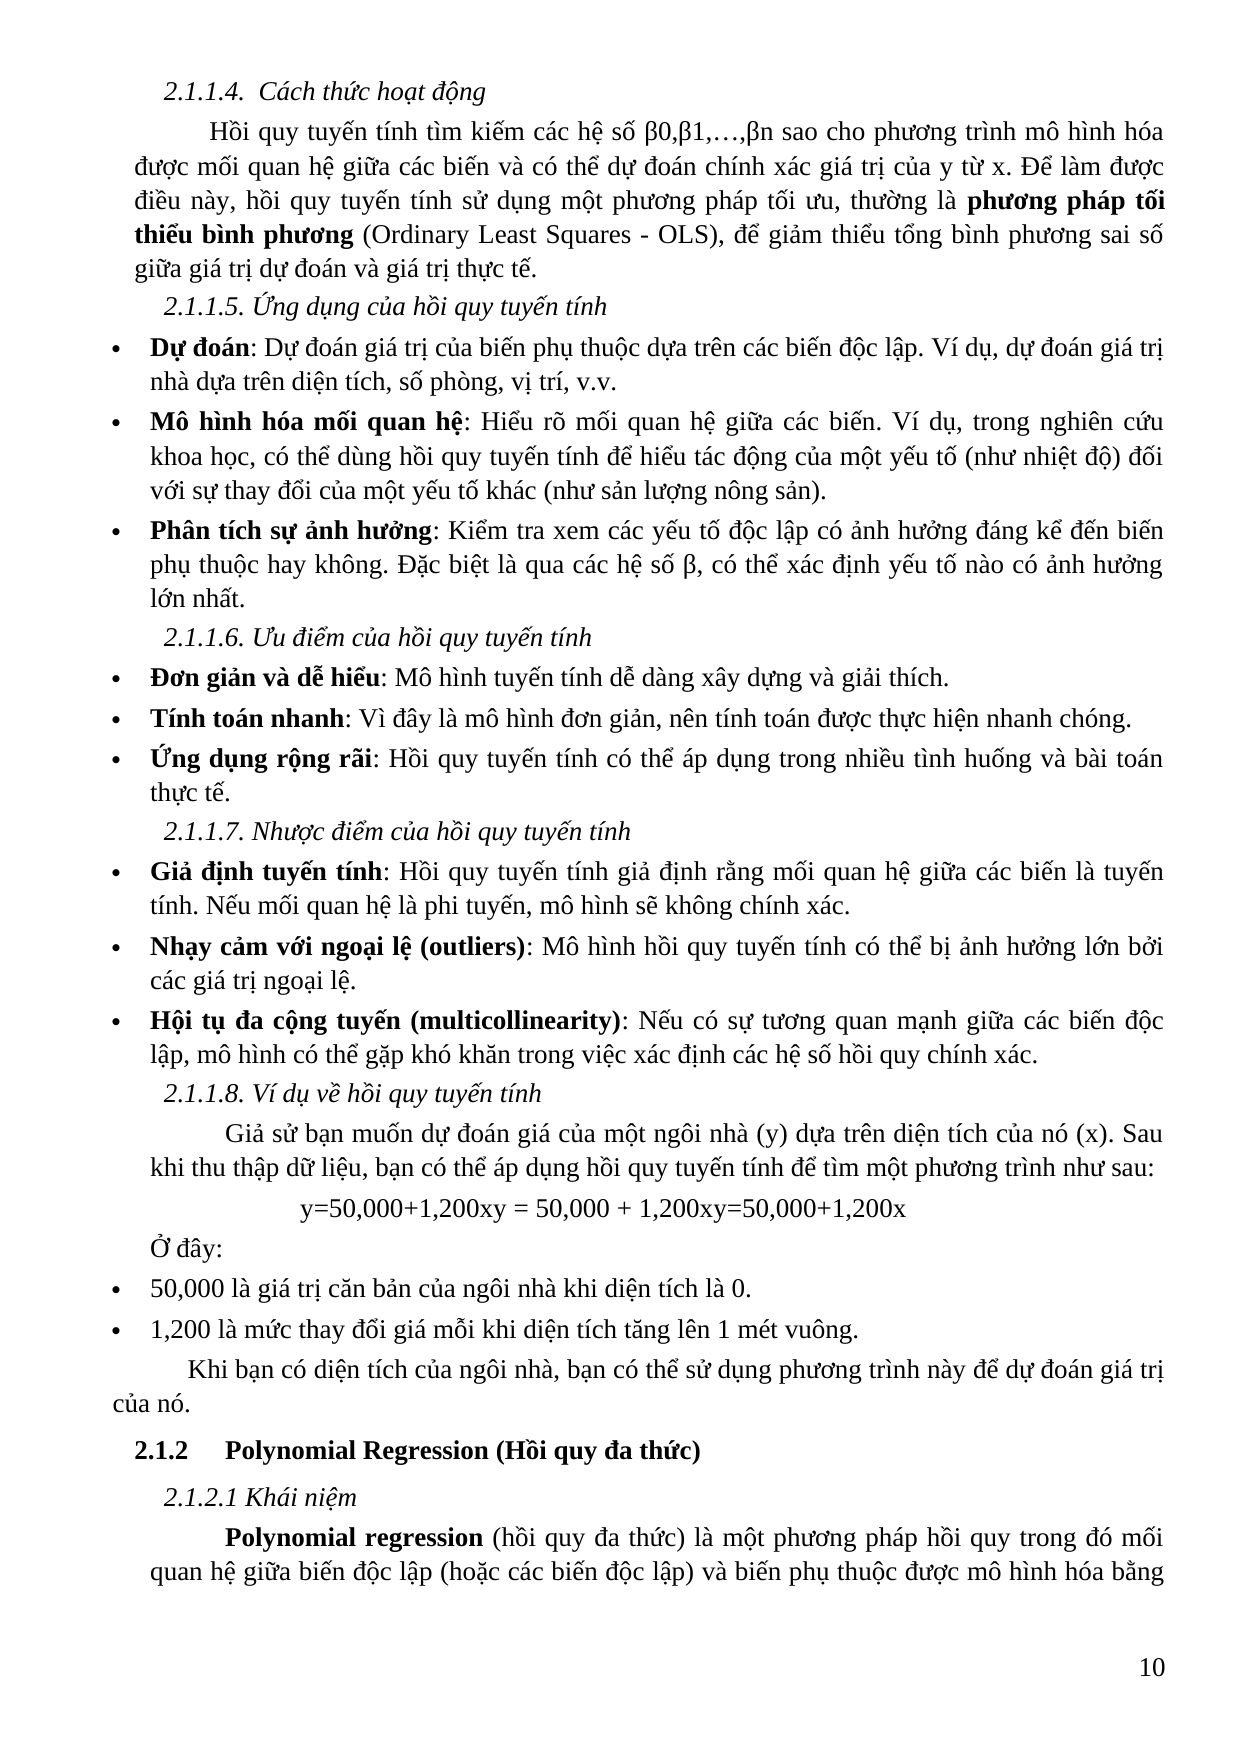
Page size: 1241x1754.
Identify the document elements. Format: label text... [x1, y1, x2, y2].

list Hội tụ đa cộng tuyến (multicollinearity): Nếu có sự tương quan mạnh giữa các biến độc lập, mô hình có thể gặp khó khăn trong việc xác định các hệ số hồi quy chính xác. [112, 1004, 1165, 1069]
list Dự đoán: Dự đoán giá trị của biến phụ thuộc dựa trên các biến độc lập. Ví dụ, dự đoán giá trị nhà dựa trên diện tích, số phòng, vị trí, v.v. [112, 331, 1165, 396]
list 50,000 là giá trị căn bản của ngôi nhà khi diện tích là 0. [112, 1272, 1165, 1304]
list 1,200 là mức thay đổi giá mỗi khi diện tích tăng lên 1 mét vuông. [112, 1313, 1165, 1344]
list Mô hình hóa mối quan hệ: Hiểu rõ mối quan hệ giữa các biến. Ví dụ, trong nghiên cứu khoa học, có thể dùng hồi quy tuyến tính để hiểu tác động của một yếu tố (như nhiệt độ) đối với sự thay đổi của một yếu tố khác (như sản lượng nông sản). [112, 405, 1165, 505]
subtitle Polynomial Regression (Hồi quy đa thức) [134, 1434, 1165, 1465]
text Giả sử bạn muốn dự đoán giá của một ngôi nhà (y) dựa trên diện tích của nó (x). Sau khi thu thập dữ liệu, bạn có thể áp dụng hồi quy tuyến tính để tìm một phương trình như sau: [150, 1117, 1165, 1182]
list Giả định tuyến tính: Hồi quy tuyến tính giả định rằng mối quan hệ giữa các biến là tuyến tính. Nếu mối quan hệ là phi tuyến, mô hình sẽ không chính xác. [112, 855, 1165, 920]
subtitle Cách thức hoạt động [75, 75, 1165, 106]
text y=50,000+1,200xy = 50,000 + 1,200xy=50,000+1,200x [225, 1192, 1165, 1223]
list Tính toán nhanh: Vì đây là mô hình đơn giản, nên tính toán được thực hiện nhanh chóng. [112, 702, 1165, 733]
subtitle Ứng dụng của hồi quy tuyến tính [75, 290, 1165, 322]
text Hồi quy tuyến tính tìm kiếm các hệ số β0,β1,…,βn sao cho phương trình mô hình hóa được mối quan hệ giữa các biến và có thể dự đoán chính xác giá trị của y từ x. Để làm được điều này, hồi quy tuyến tính sử dụng một phương pháp tối ưu, thường là phương pháp tối thiểu bình phương (Ordinary Least Squares - OLS), để giảm thiểu tổng bình phương sai số giữa giá trị dự đoán và giá trị thực tế. [134, 115, 1165, 283]
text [150, 1521, 1165, 1587]
subtitle Ưu điểm của hồi quy tuyến tính [75, 621, 1165, 652]
list Đơn giản và dễ hiểu: Mô hình tuyến tính dễ dàng xây dựng và giải thích. [112, 661, 1165, 692]
list Phân tích sự ảnh hưởng: Kiểm tra xem các yếu tố độc lập có ảnh hưởng đáng kể đến biến phụ thuộc hay không. Đặc biệt là qua các hệ số β, có thể xác định yếu tố nào có ảnh hưởng lớn nhất. [112, 514, 1165, 614]
list Ứng dụng rộng rãi: Hồi quy tuyến tính có thể áp dụng trong nhiều tình huống và bài toán thực tế. [112, 742, 1165, 807]
subtitle 2.1.2.1 Khái niệm [164, 1481, 1165, 1512]
text Khi bạn có diện tích của ngôi nhà, bạn có thể sử dụng phương trình này để dự đoán giá trị của nó. [112, 1353, 1165, 1419]
text Ở đây: [75, 1232, 1165, 1263]
list Nhạy cảm với ngoại lệ (outliers): Mô hình hồi quy tuyến tính có thể bị ảnh hưởng lớn bởi các giá trị ngoại lệ. [112, 929, 1165, 995]
subtitle Nhược điểm của hồi quy tuyến tính [75, 814, 1165, 846]
subtitle Ví dụ về hồi quy tuyến tính [75, 1077, 1165, 1108]
